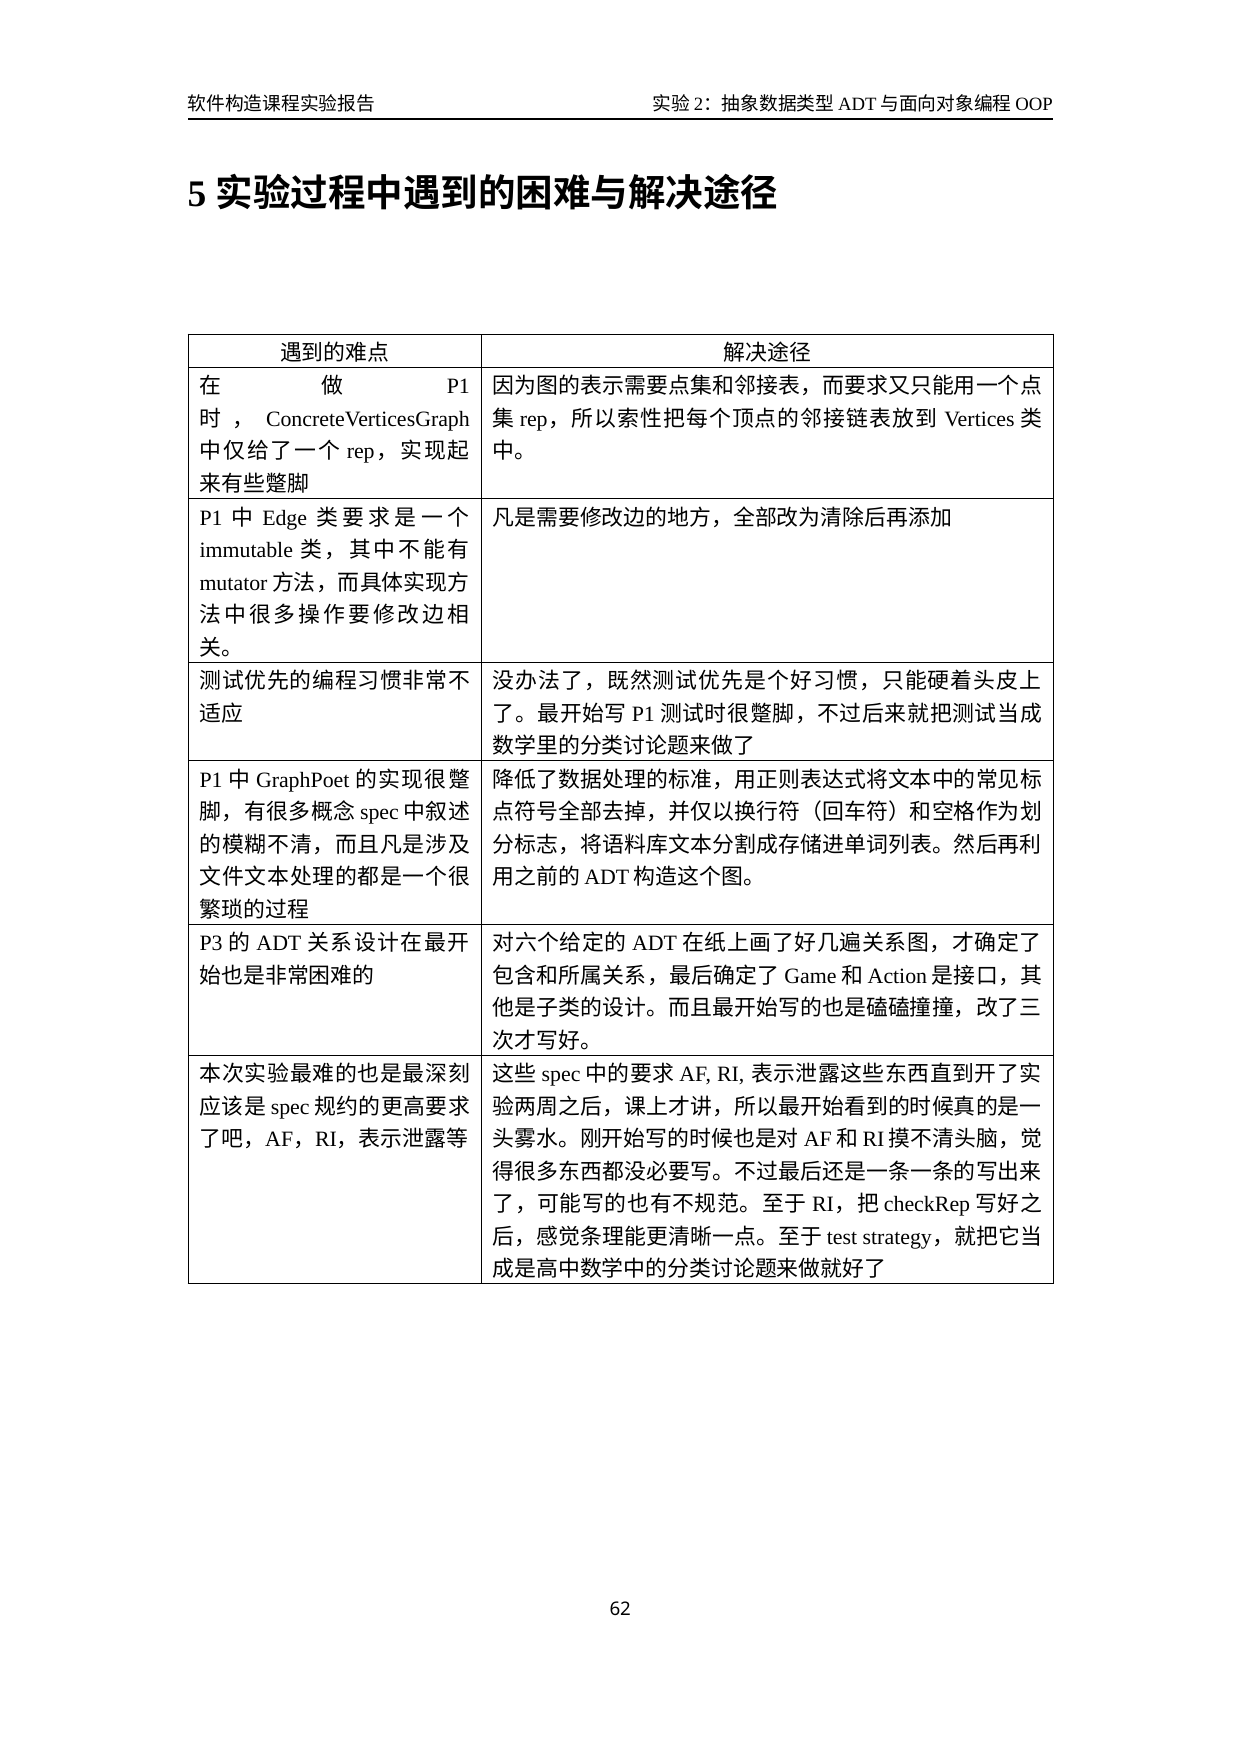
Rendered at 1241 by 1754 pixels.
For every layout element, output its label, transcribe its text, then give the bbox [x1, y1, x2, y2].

table_cell 降低了数据处理的标准，用正则表达式将文本中的常见标点符号全部去掉，并仅以换行符（回车符）和空格作为划分标志，将语料库文本分割成存储进单词列表。然后再利用之前的ADT构造这个图。 [482, 761, 1053, 924]
table_header 遇到的难点 [189, 335, 481, 367]
table_cell 因为图的表示需要点集和邻接表，而要求又只能用一个点集rep，所以索性把每个顶点的邻接链表放到Vertices类中。 [482, 368, 1053, 498]
table_header 解决途径 [482, 335, 1053, 367]
table_cell P3的ADT关系设计在最开始也是非常困难的 [189, 925, 481, 1055]
table_cell P1中Edge类要求是一个immutable类，其中不能有mutator方法，而具体实现方法中很多操作要修改边相关。 [189, 499, 481, 662]
table_cell 没办法了，既然测试优先是个好习惯，只能硬着头皮上了。最开始写P1测试时很蹩脚，不过后来就把测试当成数学里的分类讨论题来做了 [482, 663, 1053, 760]
table_cell 本次实验最难的也是最深刻应该是spec规约的更高要求了吧，AF，RI，表示泄露等 [189, 1056, 481, 1283]
table_cell 凡是需要修改边的地方，全部改为清除后再添加 [482, 499, 1053, 662]
table_cell 在做P1时，ConcreteVerticesGraph中仅给了一个rep，实现起来有些蹩脚 [189, 368, 481, 498]
subtitle 实验过程中遇到的困难与解决途径 [187, 158, 1053, 223]
table_cell 对六个给定的ADT在纸上画了好几遍关系图，才确定了包含和所属关系，最后确定了Game和Action是接口，其他是子类的设计。而且最开始写的也是磕磕撞撞，改了三次才写好。 [482, 925, 1053, 1055]
table_cell 测试优先的编程习惯非常不适应 [189, 663, 481, 760]
table_cell 这些spec中的要求AF, RI, 表示泄露这些东西直到开了实验两周之后，课上才讲，所以最开始看到的时候真的是一头雾水。刚开始写的时候也是对AF和RI摸不清头脑，觉得很多东西都没必要写。不过最后还是一条一条的写出来了，可能写的也有不规范。至于RI，把checkRep写好之后，感觉条理能更清晰一点。至于test strategy，就把它当成是高中数学中的分类讨论题来做就好了 [482, 1056, 1053, 1283]
table_cell P1中GraphPoet的实现很蹩脚，有很多概念spec中叙述的模糊不清，而且凡是涉及文件文本处理的都是一个很繁琐的过程 [189, 761, 481, 924]
